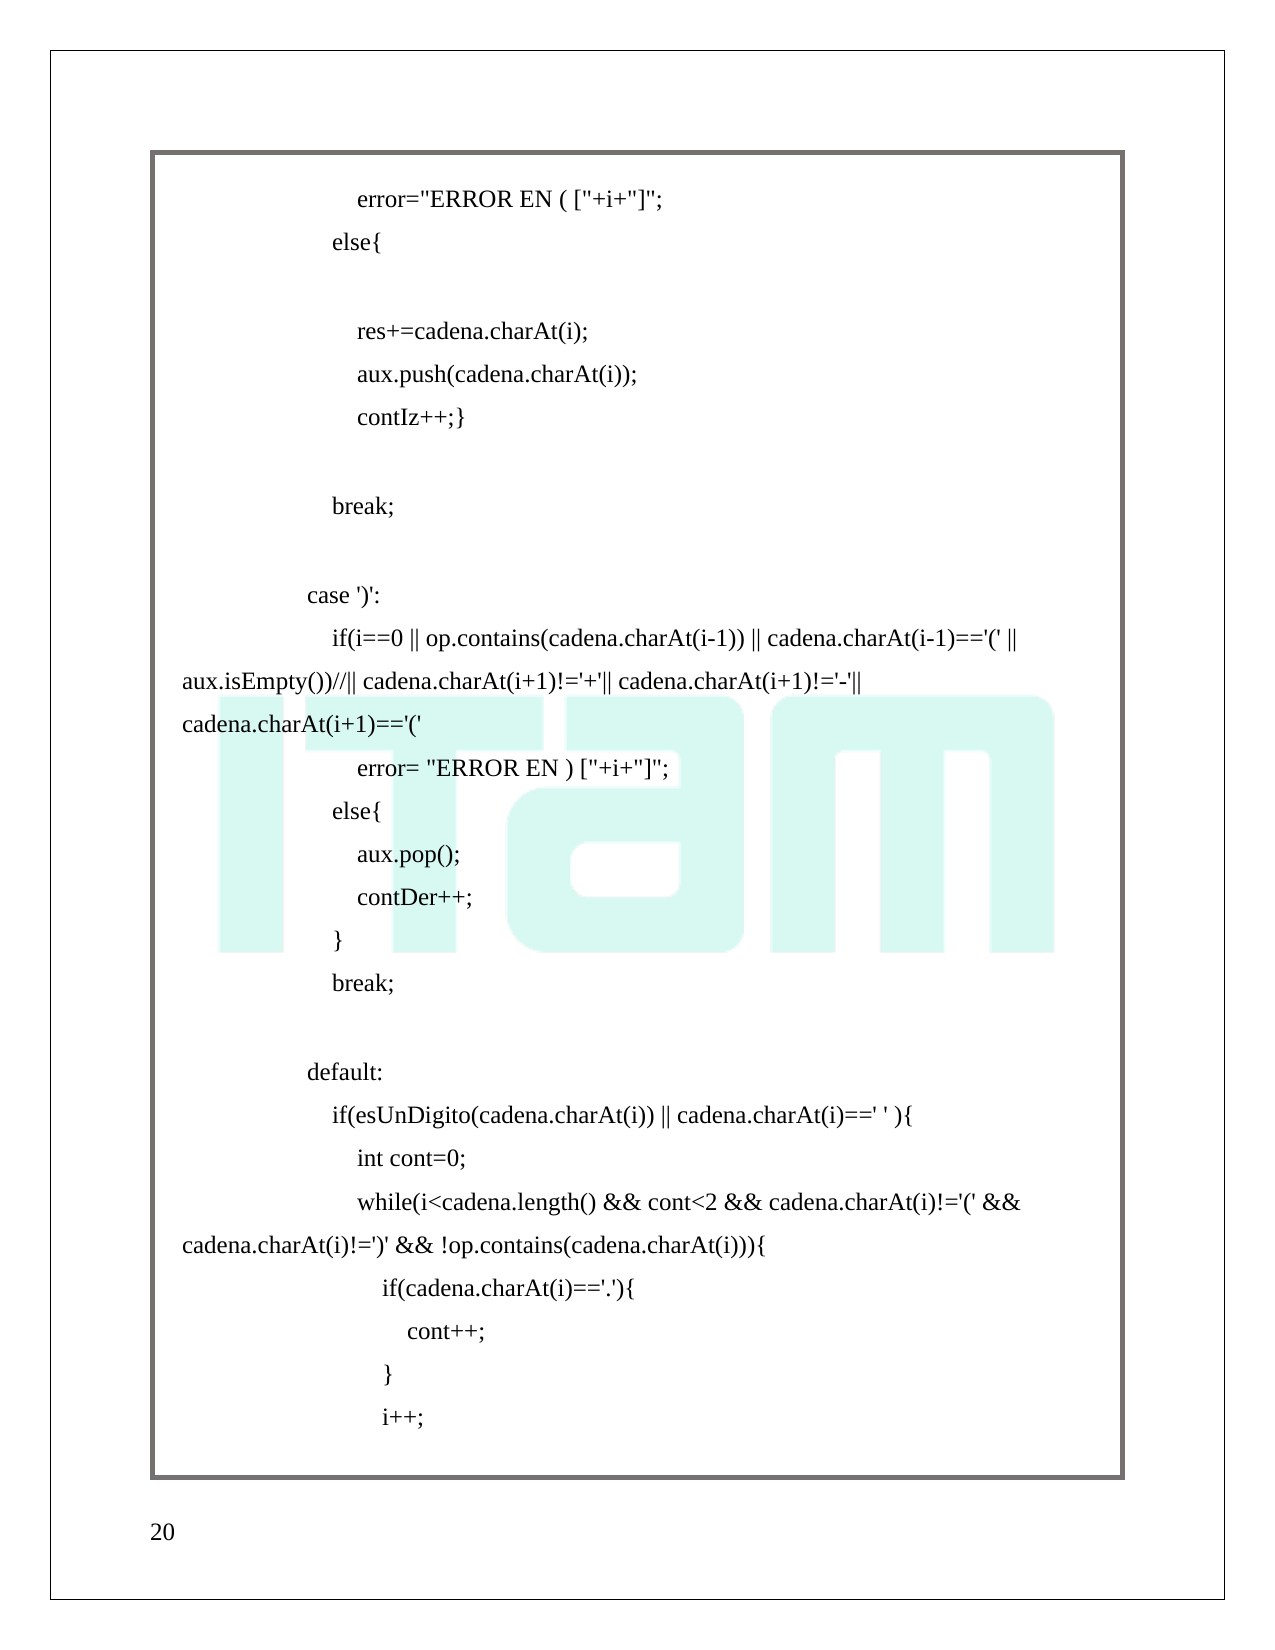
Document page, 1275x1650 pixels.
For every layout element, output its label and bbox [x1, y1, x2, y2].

table_header [155, 155, 1120, 1475]
